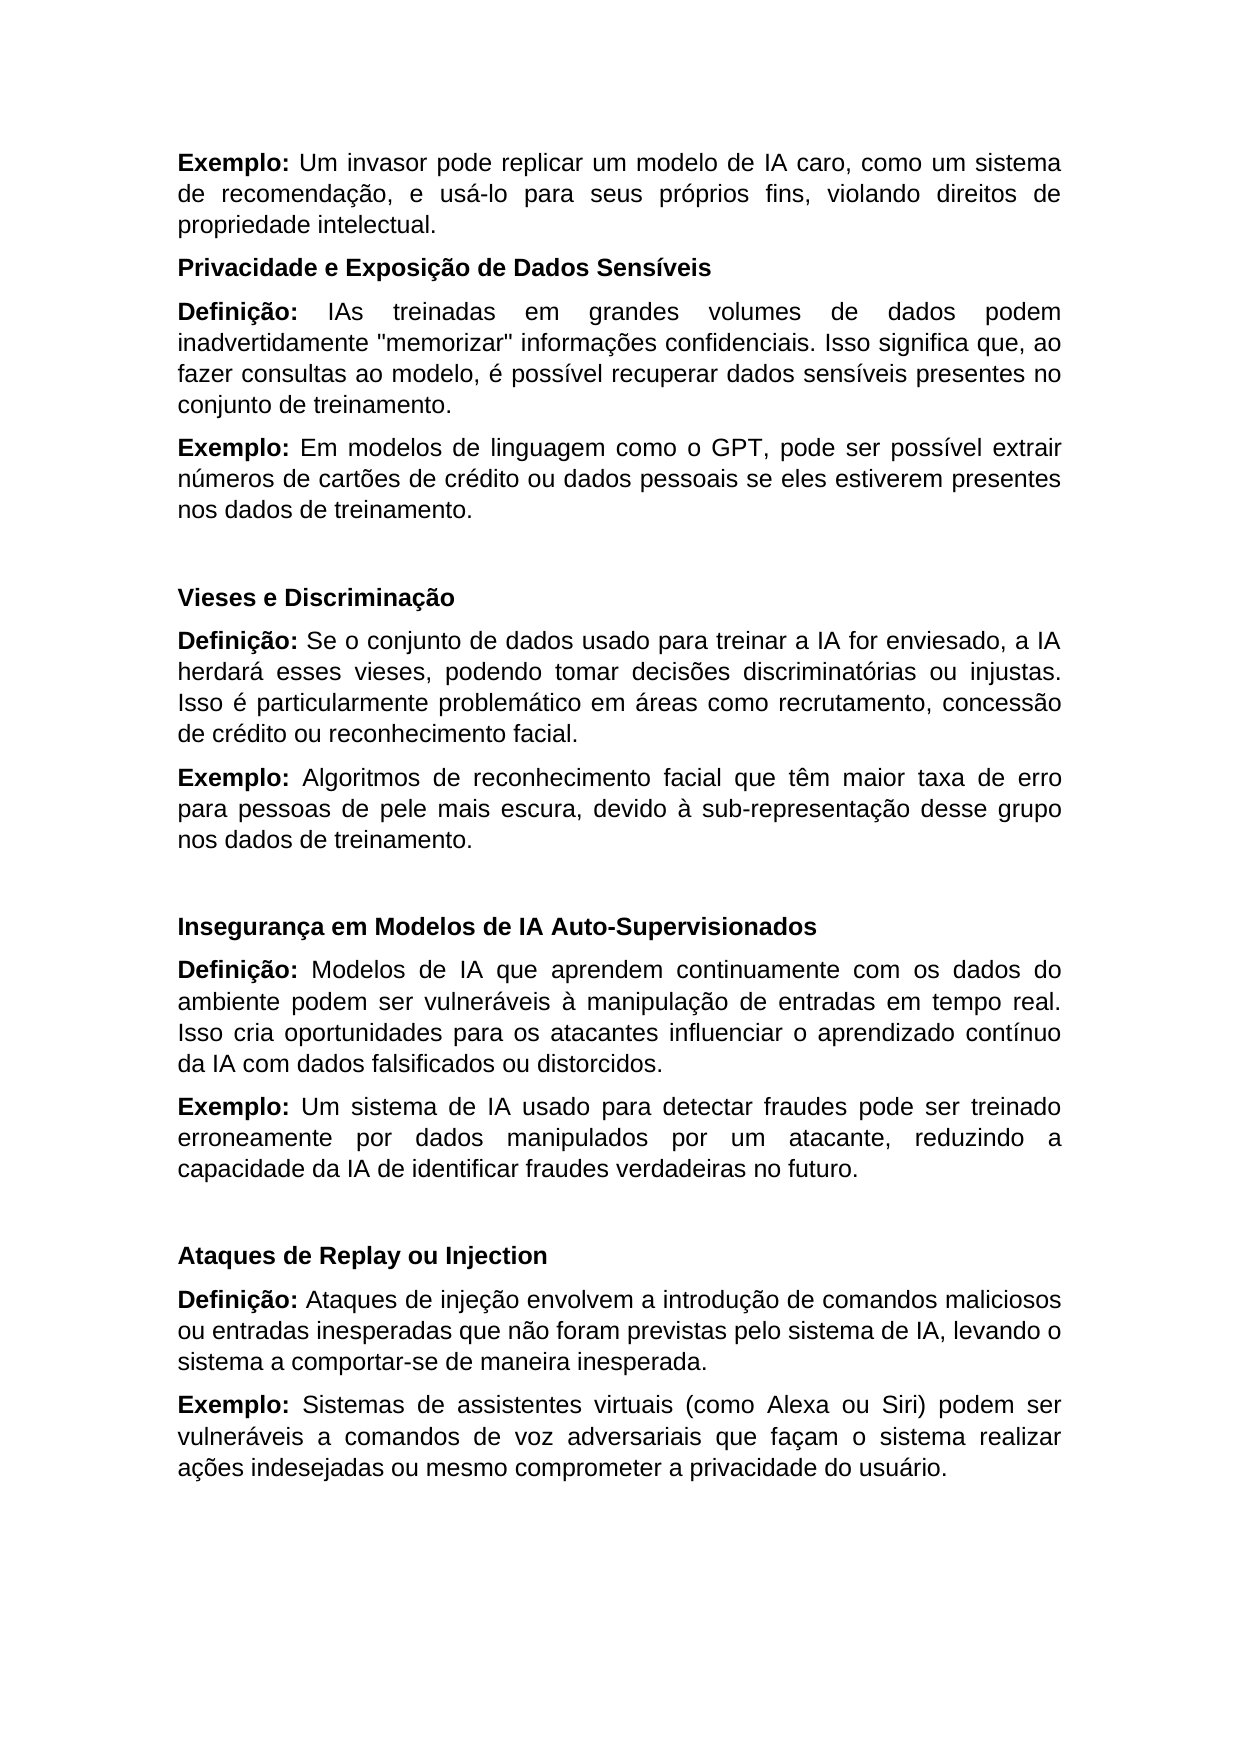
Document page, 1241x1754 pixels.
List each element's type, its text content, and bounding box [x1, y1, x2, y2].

text Definição: Modelos de IA que aprendem continuamente com os dados do ambiente podem ser vulneráveis à manipulação de entradas em tempo real. Isso cria oportunidades para os atacantes influenciar o aprendizado contínuo da IA com dados falsificados ou distorcidos. [177, 956, 1063, 1077]
text Definição: Ataques de injeção envolvem a introdução de comandos maliciosos ou entradas inesperadas que não foram previstas pelo sistema de IA, levando o sistema a comportar-se de maneira inesperada. [177, 1285, 1063, 1376]
text Exemplo: Um sistema de IA usado para detectar fraudes pode ser treinado erroneamente por dados manipulados por um atacante, reduzindo a capacidade da IA de identificar fraudes verdadeiras no futuro. [177, 1092, 1063, 1183]
text Exemplo: Um invasor pode replicar um modelo de IA caro, como um sistema de recomendação, e usá-lo para seus próprios fins, violando direitos de propriedade intelectual. [177, 148, 1063, 238]
text Exemplo: Em modelos de linguagem como o GPT, pode ser possível extrair números de cartões de crédito ou dados pessoais se eles estiverem presentes nos dados de treinamento. [177, 433, 1063, 524]
text Definição: Se o conjunto de dados usado para treinar a IA for enviesado, a IA herdará esses vieses, podendo tomar decisões discriminatórias ou injustas. Isso é particularmente problemático em áreas como recrutamento, concessão de crédito ou reconhecimento facial. [177, 626, 1063, 748]
text Definição: IAs treinadas em grandes volumes de dados podem inadvertidamente "memorizar" informações confidenciais. Isso significa que, ao fazer consultas ao modelo, é possível recuperar dados sensíveis presentes no conjunto de treinamento. [177, 297, 1063, 419]
text Insegurança em Modelos de IA Auto-Supervisionados [177, 912, 1063, 941]
text Exemplo: Sistemas de assistentes virtuais (como Alexa ou Siri) podem ser vulneráveis a comandos de voz adversariais que façam o sistema realizar ações indesejadas ou mesmo comprometer a privacidade do usuário. [177, 1391, 1063, 1481]
text Ataques de Replay ou Injection [177, 1241, 1063, 1270]
text Privacidade e Exposição de Dados Sensíveis [177, 253, 1063, 282]
text Exemplo: Algoritmos de reconhecimento facial que têm maior taxa de erro para pessoas de pele mais escura, devido à sub-representação desse grupo nos dados de treinamento. [177, 763, 1063, 854]
text Vieses e Discriminação [177, 583, 1063, 611]
